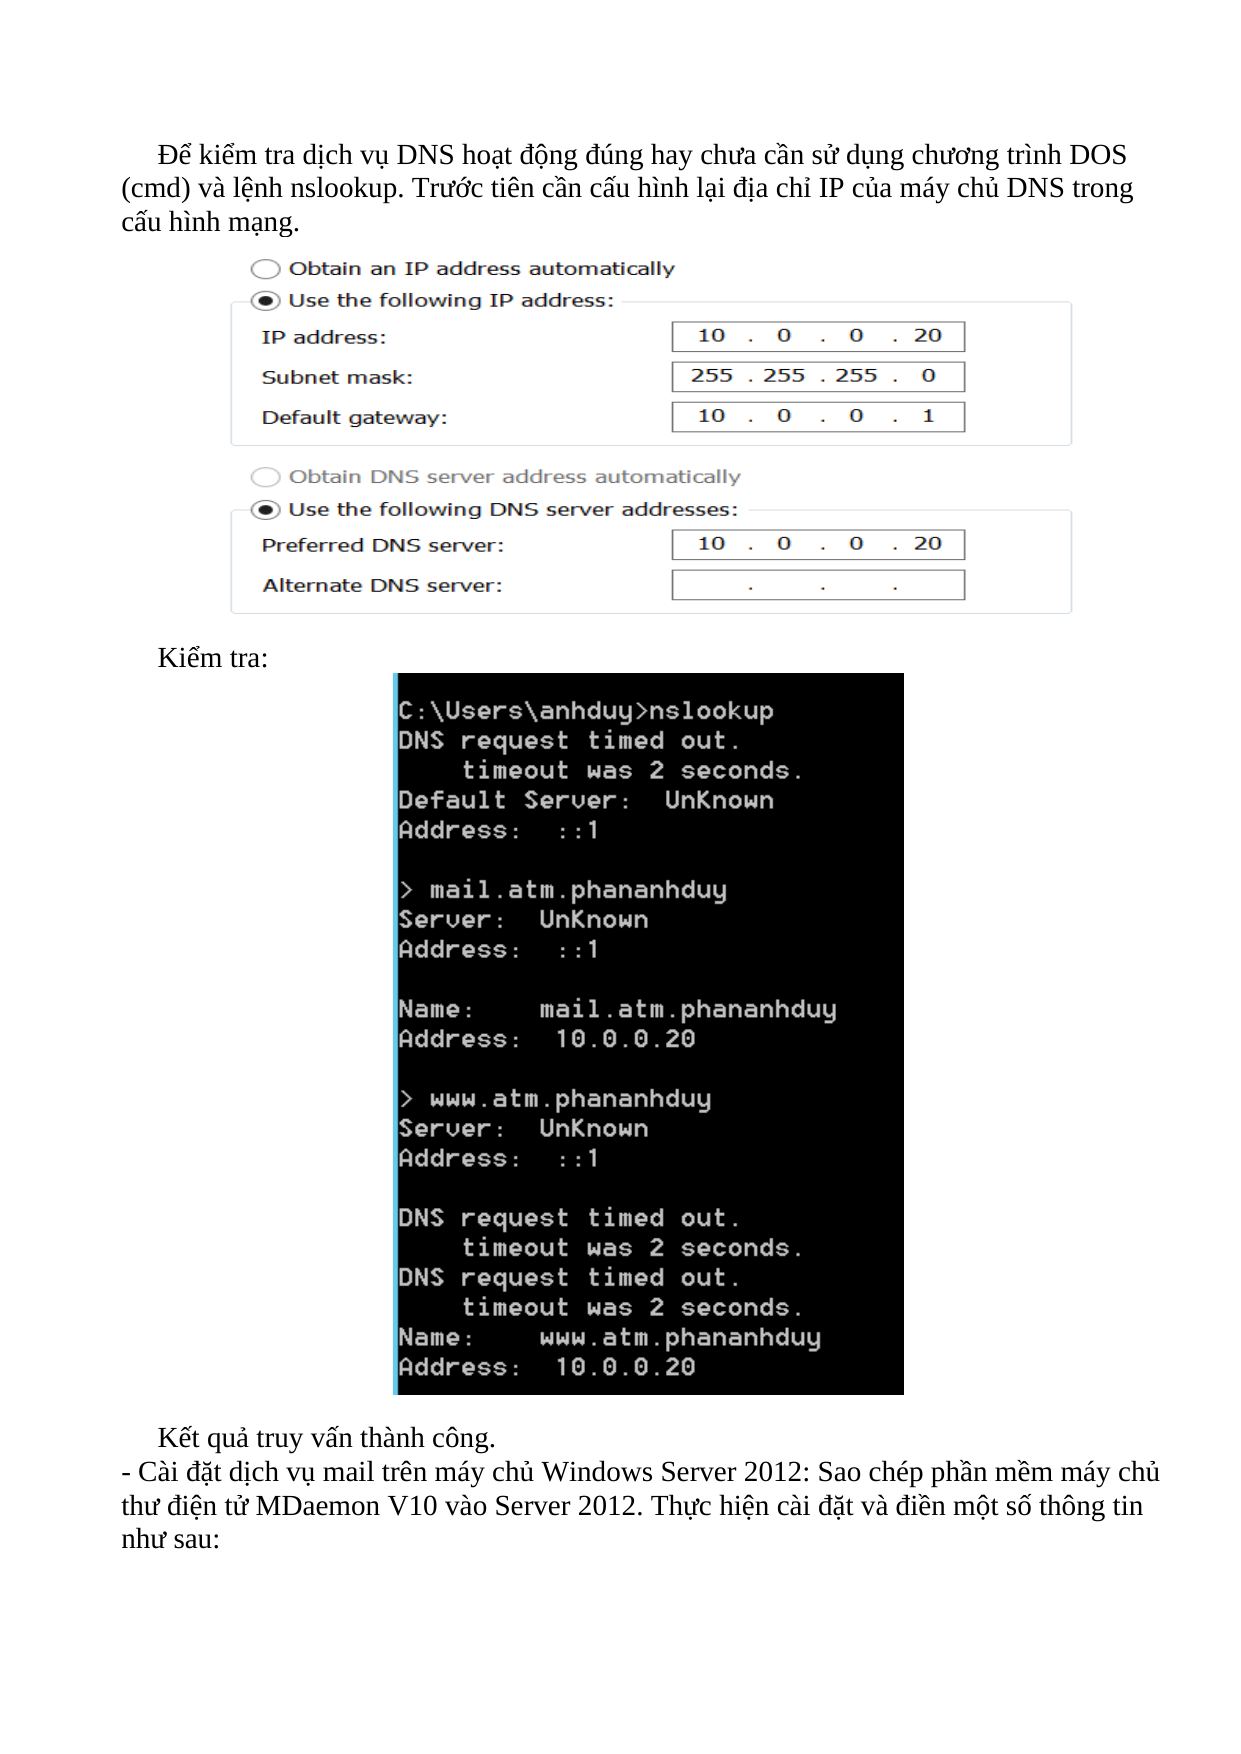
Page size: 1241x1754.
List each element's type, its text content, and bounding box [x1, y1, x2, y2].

text - Cài đặt dịch vụ mail trên máy chủ Windows Server 2012: Sao chép phần mềm máy chủ thư điện tử MDaemon V10 vào Server 2012. Thực hiện cài đặt và điền một số thông tin như sau: [121, 1454, 1176, 1555]
text Kiểm tra: [121, 640, 1176, 674]
picture [392, 673, 904, 1395]
picture [215, 237, 1082, 614]
text Kết quả truy vấn thành công. [121, 1421, 1176, 1454]
text Để kiểm tra dịch vụ DNS hoạt động đúng hay chưa cần sử dụng chương trình DOS (cmd) và lệnh nslookup. Trước tiên cần cấu hình lại địa chỉ IP của máy chủ DNS trong cấu hình mạng. [121, 137, 1176, 237]
